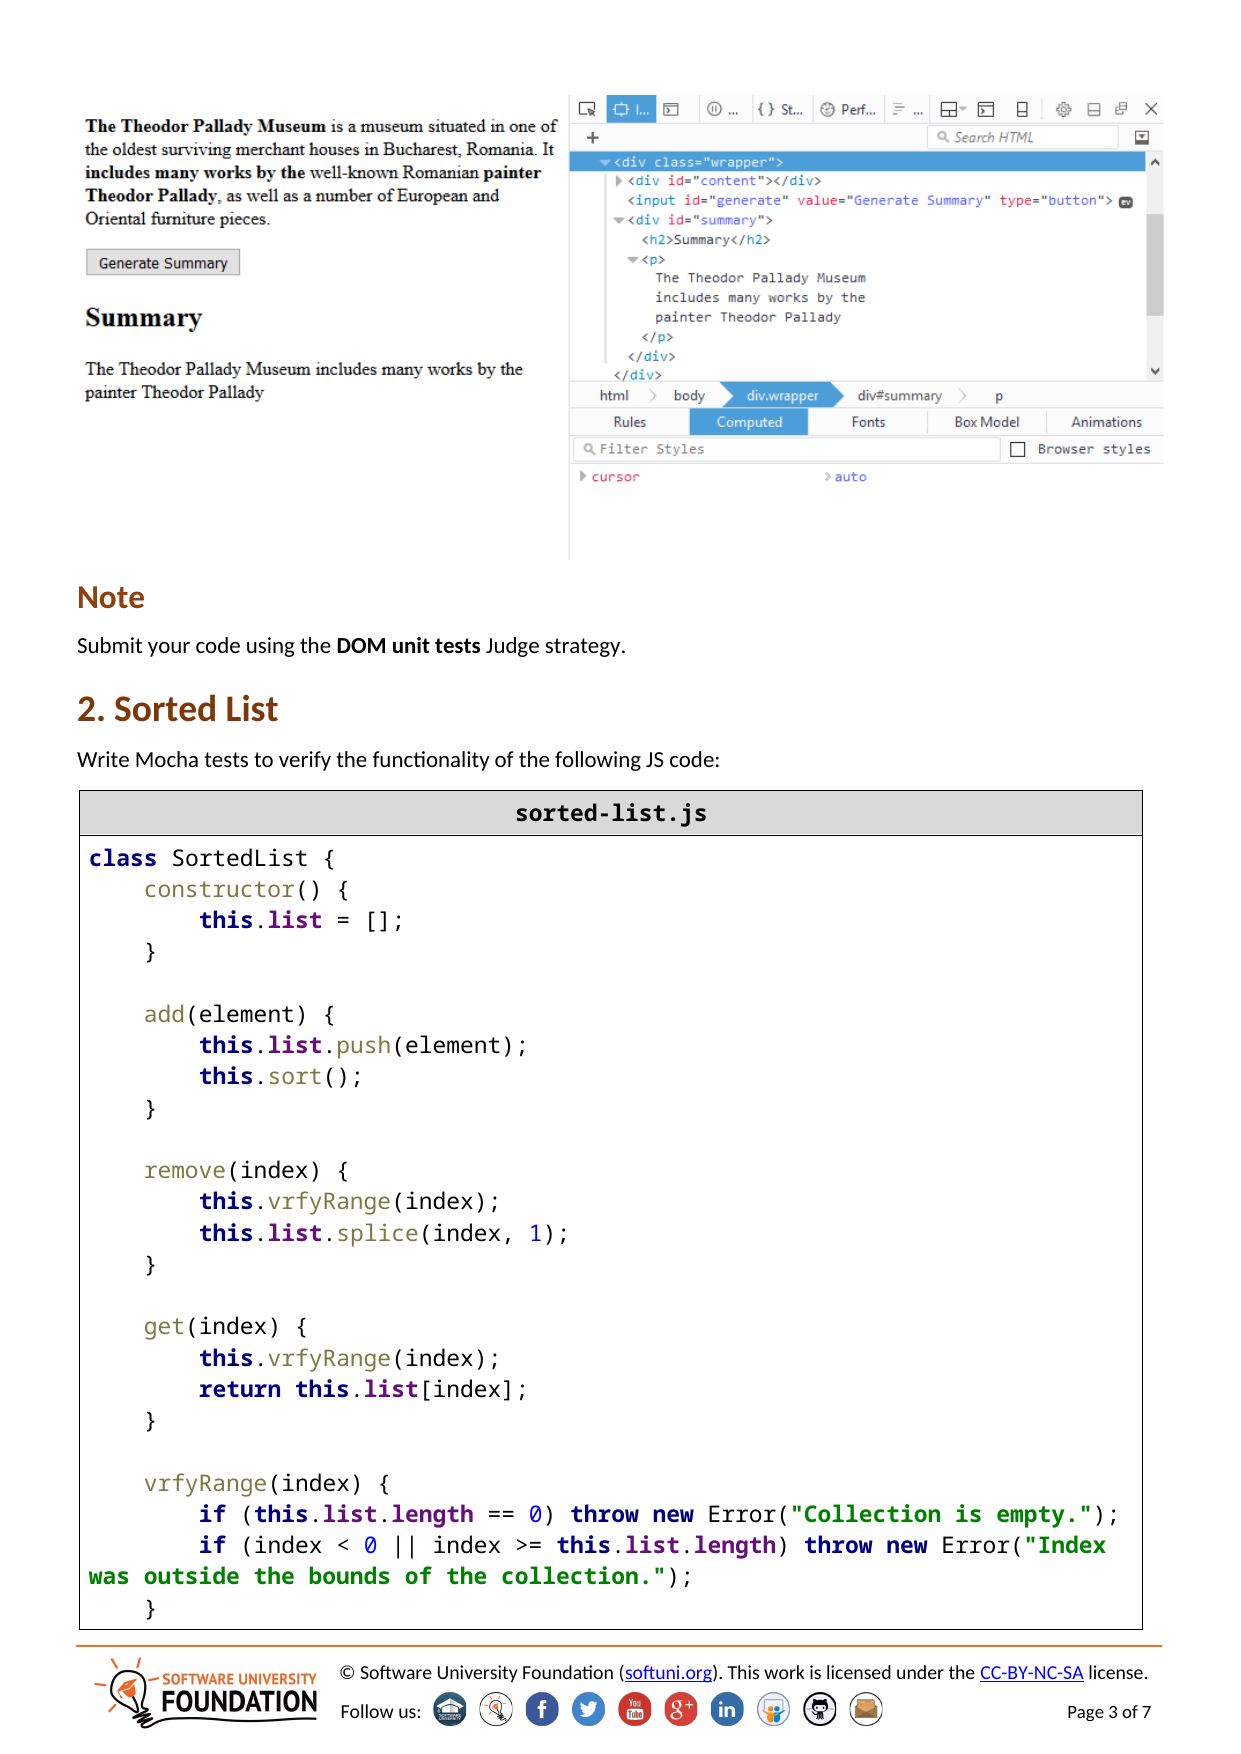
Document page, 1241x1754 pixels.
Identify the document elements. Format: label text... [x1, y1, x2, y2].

picture [76, 95, 1164, 560]
picture [525, 1692, 559, 1726]
table_header sorted-list.js [80, 791, 1142, 834]
picture [618, 1692, 652, 1726]
picture [757, 1692, 790, 1726]
picture [664, 1692, 698, 1726]
picture [803, 1692, 837, 1726]
picture [572, 1692, 605, 1726]
picture [479, 1692, 513, 1726]
text Submit your code using the DOM unit tests Judge strategy. [77, 632, 1163, 659]
picture [93, 1656, 317, 1729]
picture [710, 1692, 744, 1726]
subtitle Note [77, 576, 1163, 617]
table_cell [80, 836, 1142, 1629]
text Write Mocha tests to verify the functionality of the following JS code: [77, 746, 1163, 774]
picture [849, 1692, 883, 1726]
picture [433, 1692, 467, 1726]
subtitle Sorted List [77, 684, 1163, 730]
